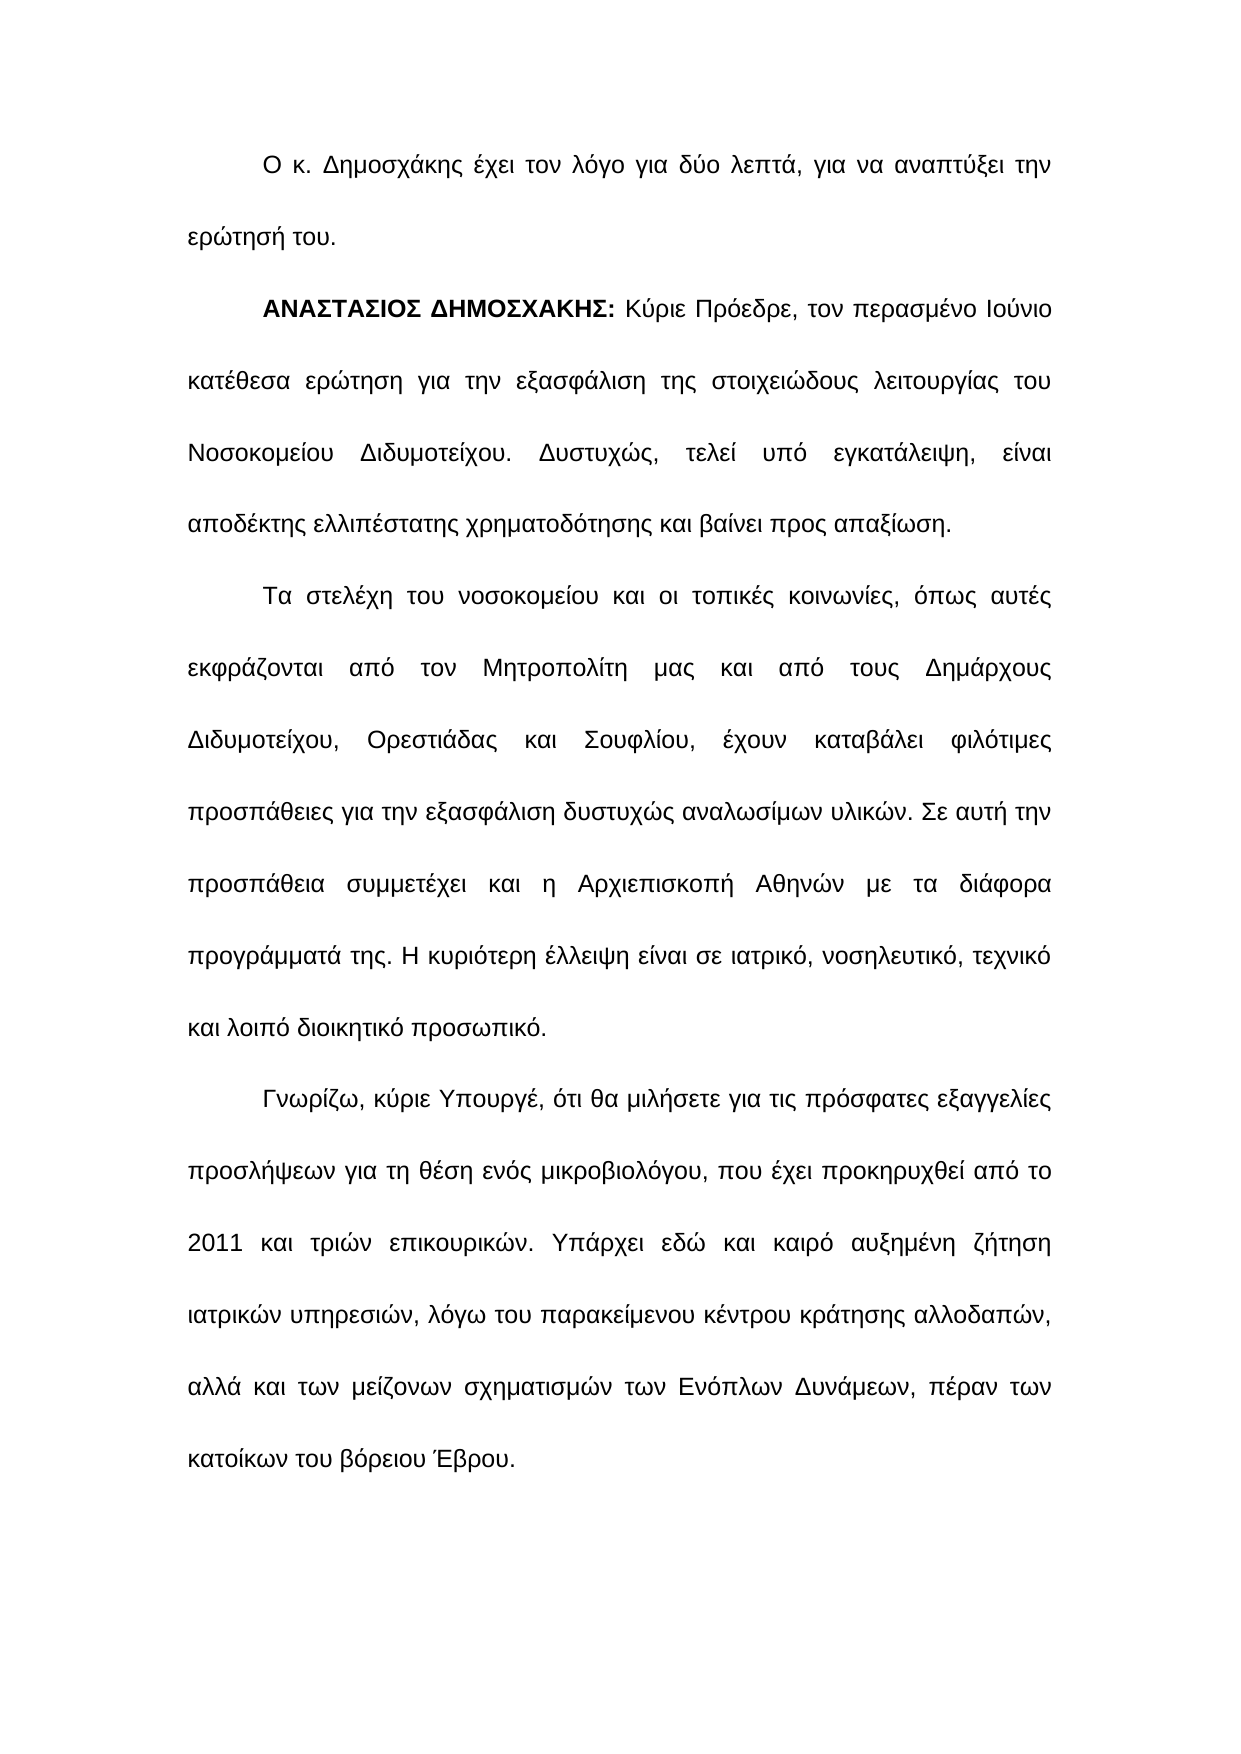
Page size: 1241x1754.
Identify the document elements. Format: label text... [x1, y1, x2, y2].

text Γνωρίζω, κύριε Υπουργέ, ότι θα μιλήσετε για τις πρόσφατες εξαγγελίες προσλήψεων για τη θέση ενός μικροβιολόγου, που έχει προκηρυχθεί από το 2011 και τριών επικουρικών. Υπάρχει εδώ και καιρό αυξημένη ζήτηση ιατρικών υπηρεσιών, λόγω του παρακείμενου κέντρου κράτησης αλλοδαπών, αλλά και των μείζονων σχηματισμών των Ενόπλων Δυνάμεων, πέραν των κατοίκων του βόρειου Έβρου. [187, 1084, 1053, 1472]
text Τα στελέχη του νοσοκομείου και οι τοπικές κοινωνίες, όπως αυτές εκφράζονται από τον Μητροπολίτη μας και από τους Δημάρχους Διδυμοτείχου, Ορεστιάδας και Σουφλίου, έχουν καταβάλει φιλότιμες προσπάθειες για την εξασφάλιση δυστυχώς αναλωσίμων υλικών. Σε αυτή την προσπάθεια συμμετέχει και η Αρχιεπισκοπή Αθηνών με τα διάφορα προγράμματά της. Η κυριότερη έλλειψη είναι σε ιατρικό, νοσηλευτικό, τεχνικό και λοιπό διοικητικό προσωπικό. [187, 581, 1053, 1041]
text Ο κ. Δημοσχάκης έχει τον λόγο για δύο λεπτά, για να αναπτύξει την ερώτησή του. [187, 150, 1053, 251]
text ΑΝΑΣΤΑΣΙΟΣ ΔΗΜΟΣΧΑΚΗΣ: Κύριε Πρόεδρε, τον περασμένο Ιούνιο κατέθεσα ερώτηση για την εξασφάλιση της στοιχειώδους λειτουργίας του Νοσοκομείου Διδυμοτείχου. Δυστυχώς, τελεί υπό εγκατάλειψη, είναι αποδέκτης ελλιπέστατης χρηματοδότησης και βαίνει προς απαξίωση. [187, 294, 1053, 538]
